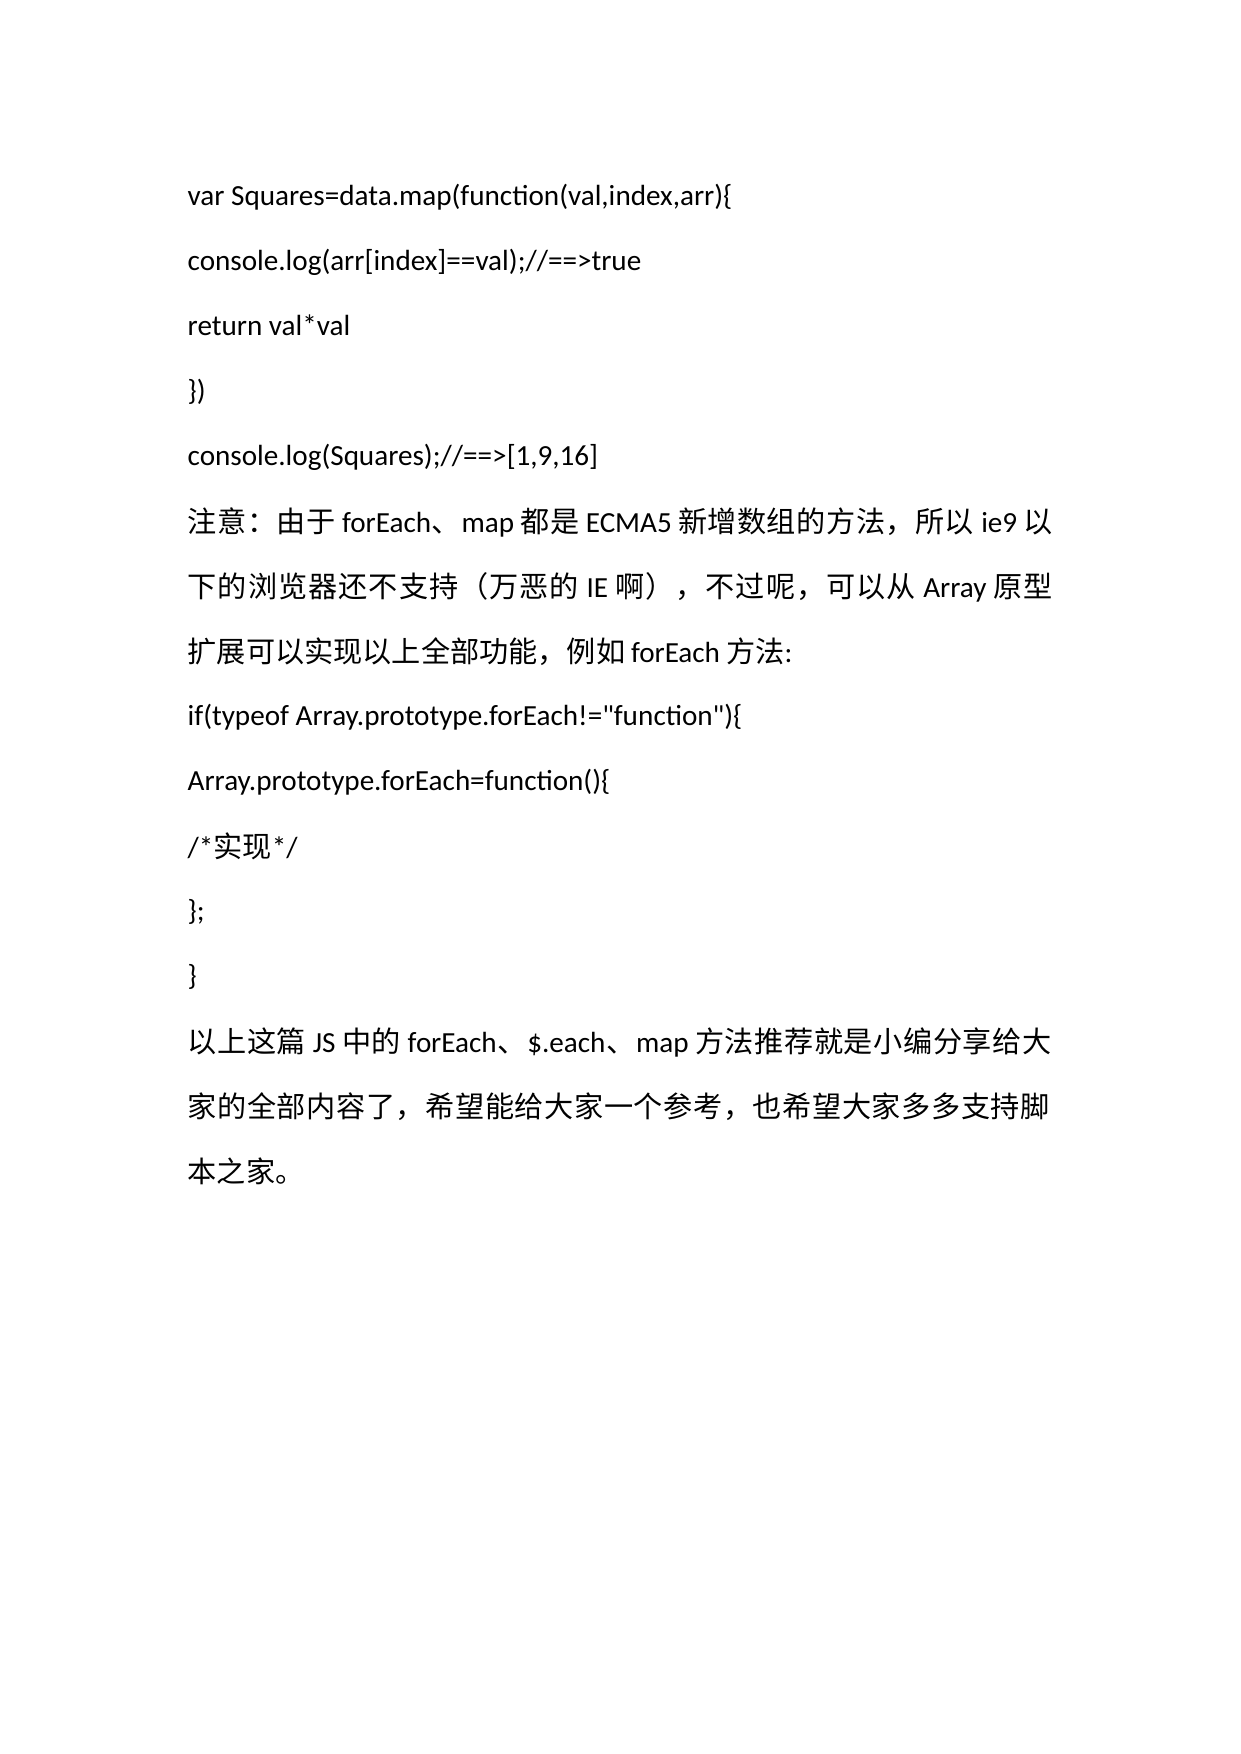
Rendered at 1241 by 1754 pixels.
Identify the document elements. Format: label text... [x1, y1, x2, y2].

text console.log(Squares);//==>[1,9,16] [187, 422, 1053, 487]
text console.log(arr[index]==val);//==>true [187, 227, 1053, 292]
text 注意：由于forEach、map都是ECMA5新增数组的方法，所以ie9以下的浏览器还不支持（万恶的IE啊），不过呢，可以从Array原型扩展可以实现以上全部功能，例如forEach方法: [187, 487, 1053, 682]
text var Squares=data.map(function(val,index,arr){ [187, 162, 1053, 227]
text 以上这篇JS中的forEach、$.each、map方法推荐就是小编分享给大家的全部内容了，希望能给大家一个参考，也希望大家多多支持脚本之家。 [187, 1007, 1053, 1202]
text return val*val [187, 292, 1053, 357]
text }; [187, 877, 1053, 942]
text }) [187, 357, 1053, 422]
text if(typeof Array.prototype.forEach!="function"){ [187, 682, 1053, 747]
text Array.prototype.forEach=function(){ [187, 747, 1053, 812]
text } [187, 942, 1053, 1007]
text /*实现*/ [187, 812, 1053, 877]
